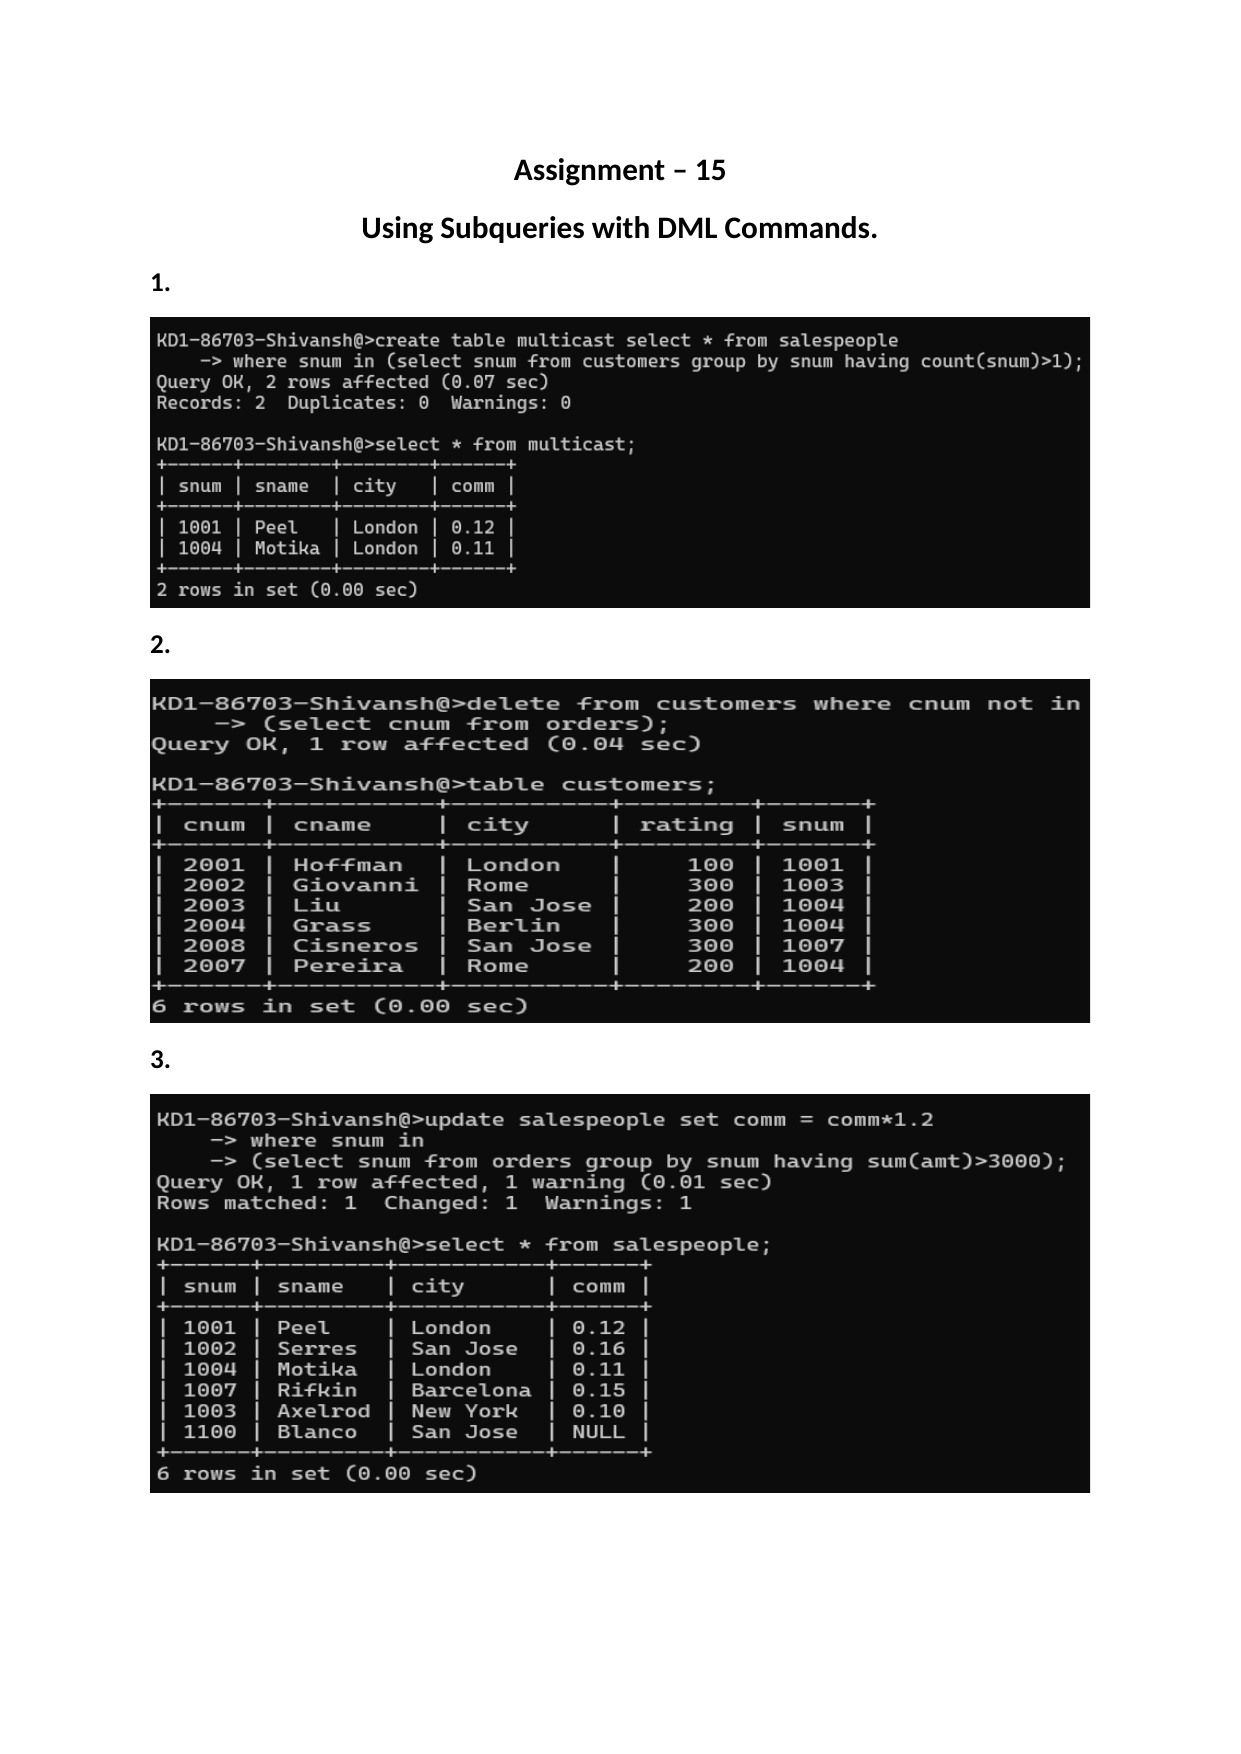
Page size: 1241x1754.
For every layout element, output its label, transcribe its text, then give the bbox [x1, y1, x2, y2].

picture [150, 679, 1091, 1023]
text 2. [150, 627, 1090, 660]
text Using Subqueries with DML Commands. [150, 208, 1090, 246]
picture [150, 1094, 1091, 1493]
text 1. [150, 266, 1090, 299]
picture [150, 317, 1091, 608]
text Assignment – 15 [150, 150, 1090, 188]
text 3. [150, 1042, 1090, 1075]
